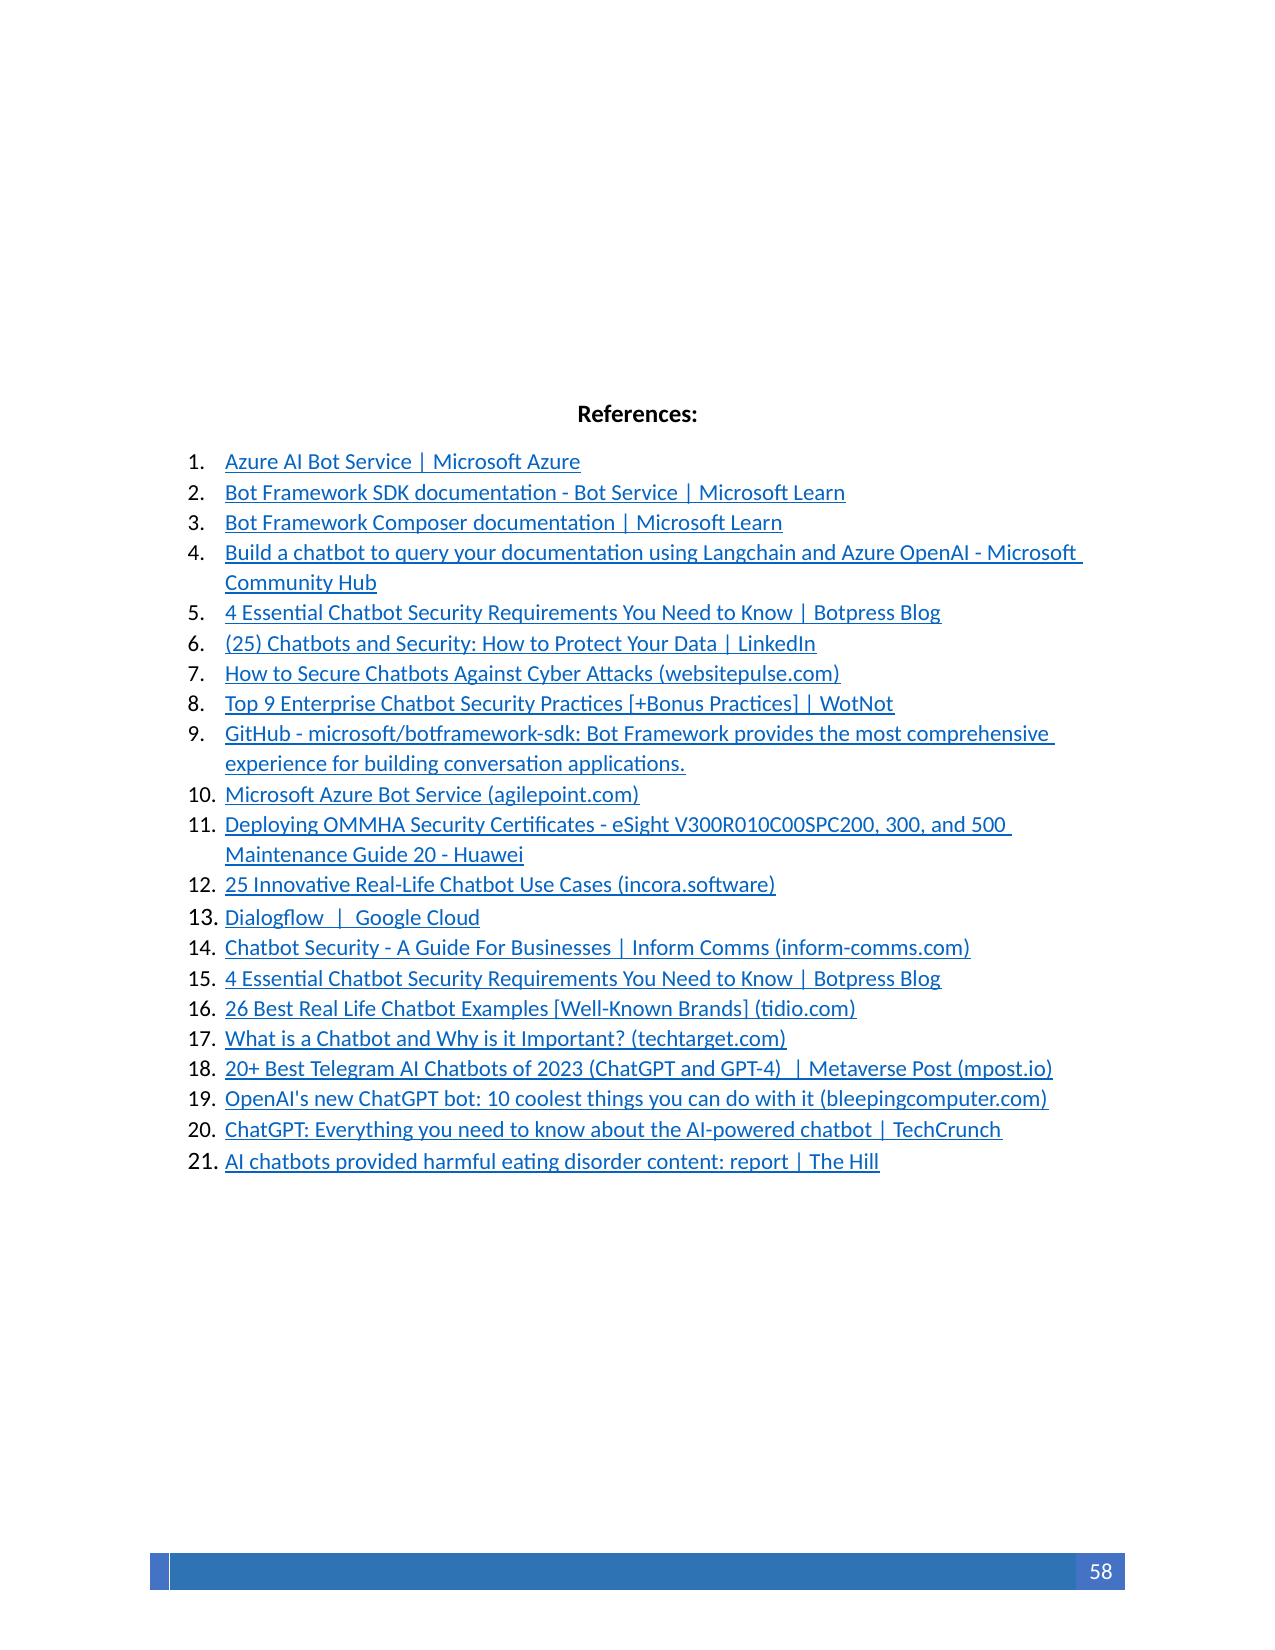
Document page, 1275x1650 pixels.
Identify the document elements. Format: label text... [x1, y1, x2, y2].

text References: [150, 398, 1125, 428]
list Bot Framework SDK documentation - Bot Service | Microsoft Learn [187, 478, 1125, 506]
list 26 Best Real Life Chatbot Examples [Well-Known Brands] (tidio.com) [187, 994, 1125, 1022]
list GitHub - microsoft/botframework-sdk: Bot Framework provides the most comprehensive experience for building conversation applications. [187, 719, 1125, 778]
list What is a Chatbot and Why is it Important? (techtarget.com) [187, 1024, 1125, 1052]
list 20+ Best Telegram AI Chatbots of 2023 (ChatGPT and GPT-4) | Metaverse Post (mpost.io) [187, 1054, 1125, 1082]
list Azure AI Bot Service | Microsoft Azure [187, 447, 1125, 476]
list How to Secure Chatbots Against Cyber Attacks (websitepulse.com) [187, 659, 1125, 687]
list 4 Essential Chatbot Security Requirements You Need to Know | Botpress Blog [187, 964, 1125, 992]
list OpenAI's new ChatGPT bot: 10 coolest things you can do with it (bleepingcomputer.com) [187, 1084, 1125, 1113]
list Dialogflow | Google Cloud [187, 901, 1125, 931]
list (25) Chatbots and Security: How to Protect Your Data | LinkedIn [187, 629, 1125, 657]
list Chatbot Security - A Guide For Businesses | Inform Comms (inform-comms.com) [187, 933, 1125, 962]
list Bot Framework Composer documentation | Microsoft Learn [187, 508, 1125, 536]
list Build a chatbot to query your documentation using Langchain and Azure OpenAI - Microsoft Community Hub [187, 538, 1125, 596]
list ChatGPT: Everything you need to know about the AI-powered chatbot | TechCrunch [187, 1115, 1125, 1143]
list Microsoft Azure Bot Service (agilepoint.com) [187, 780, 1125, 808]
list Top 9 Enterprise Chatbot Security Practices [+Bonus Practices] | WotNot [187, 689, 1125, 717]
list AI chatbots provided harmful eating disorder content: report | The Hill [187, 1145, 1125, 1176]
list 25 Innovative Real-Life Chatbot Use Cases (incora.software) [187, 870, 1125, 898]
list Deploying OMMHA Security Certificates - eSight V300R010C00SPC200, 300, and 500 Maintenance Guide 20 - Huawei [187, 810, 1125, 868]
list 4 Essential Chatbot Security Requirements You Need to Know | Botpress Blog [187, 598, 1125, 627]
